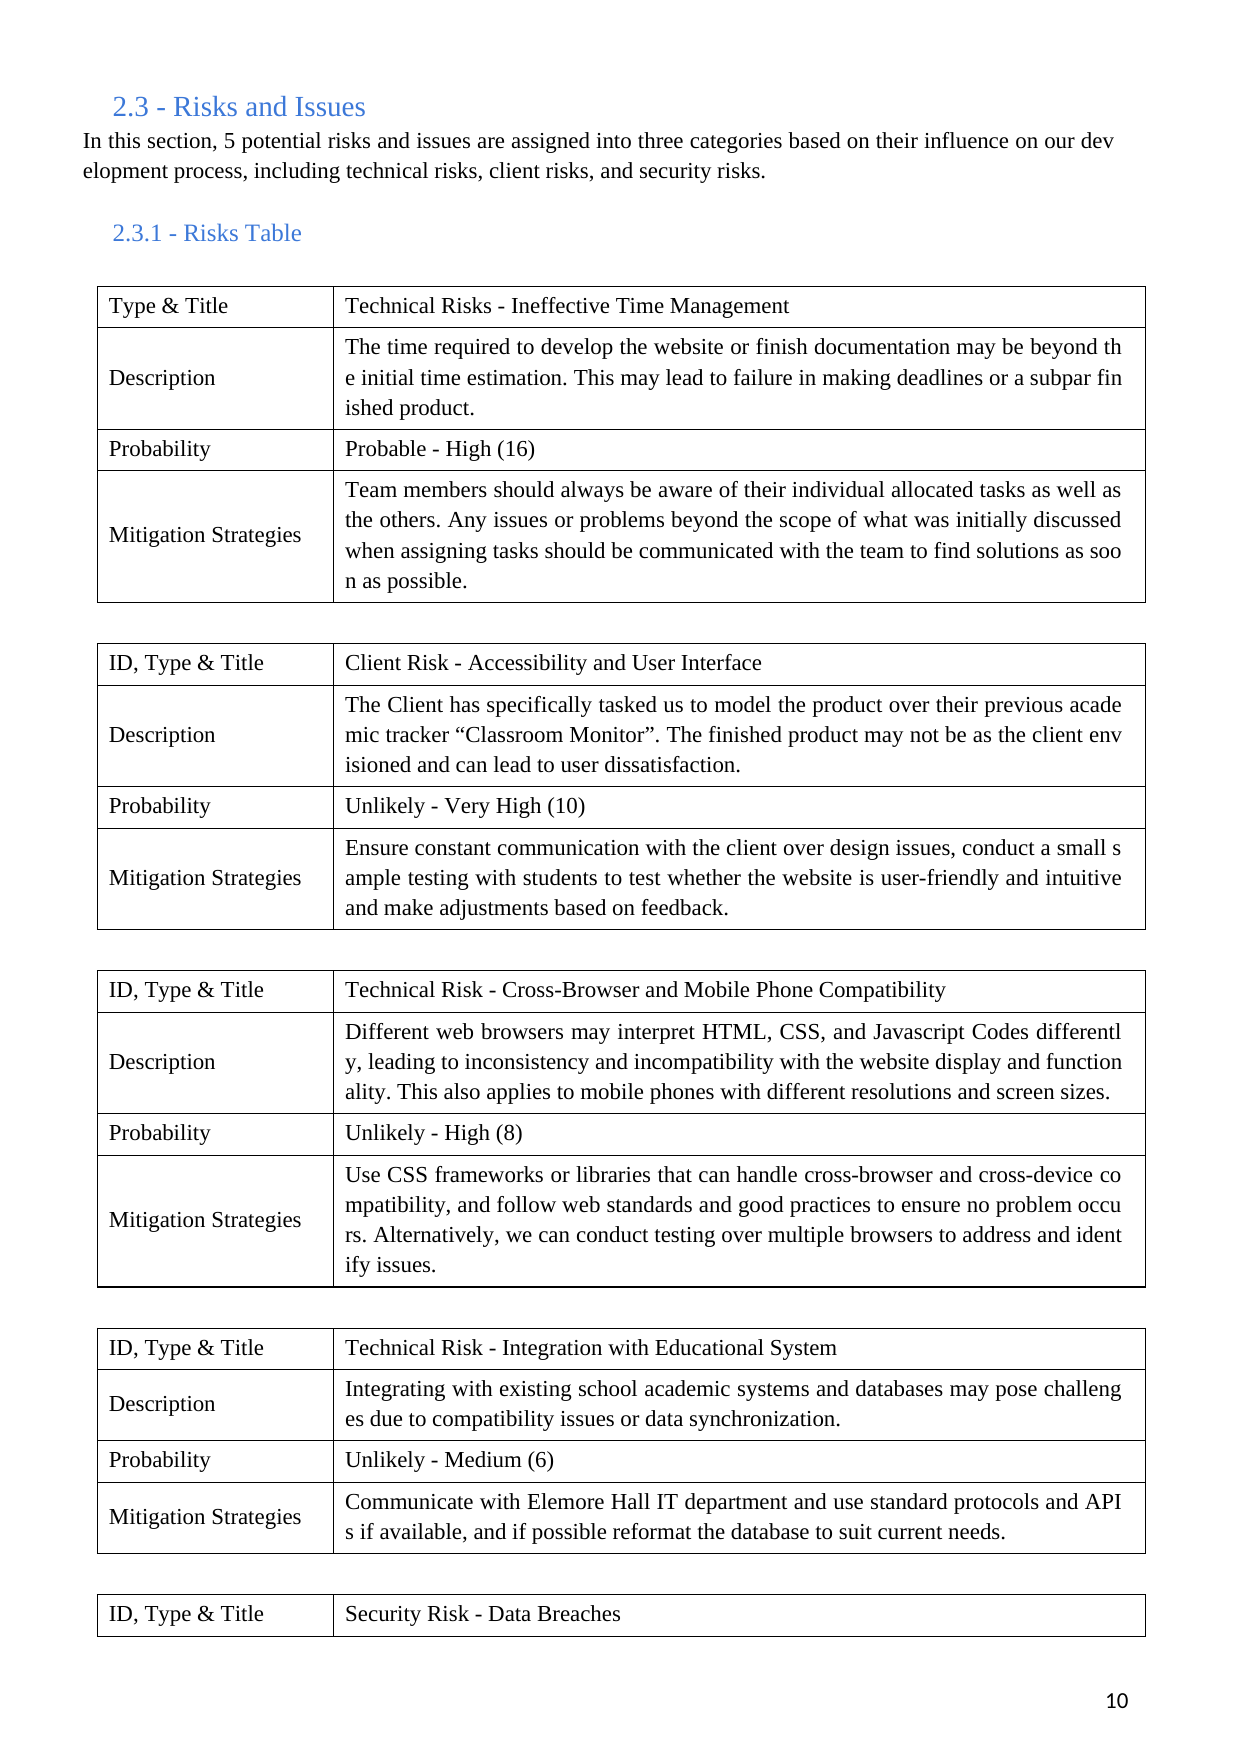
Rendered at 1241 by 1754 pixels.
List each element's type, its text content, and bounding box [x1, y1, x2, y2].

table_cell Unlikely - Medium (6) [334, 1441, 1145, 1482]
table_cell Unlikely - Very High (10) [334, 787, 1145, 827]
table_cell Probability [98, 1441, 333, 1482]
table_cell Team members should always be aware of their individual allocated tasks as well as the others. Any issues or problems beyond the scope of what was initially discussed when assigning tasks should be communicated with the team to find solutions as soon as possible. [334, 471, 1145, 602]
table_cell Ensure constant communication with the client over design issues, conduct a small sample testing with students to test whether the website is user-friendly and intuitive and make adjustments based on feedback. [334, 829, 1145, 929]
table_cell Description [98, 1370, 333, 1440]
table_cell Probability [98, 430, 333, 470]
table_header ID, Type & Title [98, 644, 333, 684]
table_cell Probable - High (16) [334, 430, 1145, 470]
table_cell The time required to develop the website or finish documentation may be beyond the initial time estimation. This may lead to failure in making deadlines or a subpar finished product. [334, 328, 1145, 429]
table_cell Description [98, 686, 333, 786]
table_cell Communicate with Elemore Hall IT department and use standard protocols and APIs if available, and if possible reformat the database to suit current needs. [334, 1483, 1145, 1553]
table_cell Description [98, 1013, 333, 1113]
table_header Technical Risk - Integration with Educational System [334, 1329, 1145, 1369]
subtitle 2.3.1 - Risks Table [112, 218, 1117, 247]
table_cell Probability [98, 787, 333, 827]
text In this section, 5 potential risks and issues are assigned into three categories based on their influence on our development process, including technical risks, client risks, and security risks. [83, 127, 1117, 184]
table_header Technical Risks - Ineffective Time Management [334, 287, 1145, 327]
table_cell Mitigation Strategies [98, 829, 333, 929]
table_cell The Client has specifically tasked us to model the product over their previous academic tracker “Classroom Monitor”. The finished product may not be as the client envisioned and can lead to user dissatisfaction. [334, 686, 1145, 786]
table_header ID, Type & Title [98, 1329, 333, 1369]
table_header ID, Type & Title [98, 971, 333, 1012]
subtitle 2.3 - Risks and Issues [112, 89, 1128, 122]
table_header Technical Risk - Cross-Browser and Mobile Phone Compatibility [334, 971, 1145, 1012]
table_header Security Risk - Data Breaches [334, 1595, 1145, 1636]
table_cell Mitigation Strategies [98, 1156, 333, 1286]
table_cell Use CSS frameworks or libraries that can handle cross-browser and cross-device compatibility, and follow web standards and good practices to ensure no problem occurs. Alternatively, we can conduct testing over multiple browsers to address and identify issues. [334, 1156, 1145, 1286]
table_cell Different web browsers may interpret HTML, CSS, and Javascript Codes differently, leading to inconsistency and incompatibility with the website display and functionality. This also applies to mobile phones with different resolutions and screen sizes. [334, 1013, 1145, 1113]
table_cell Unlikely - High (8) [334, 1114, 1145, 1154]
table_header ID, Type & Title [98, 1595, 333, 1636]
table_cell Integrating with existing school academic systems and databases may pose challenges due to compatibility issues or data synchronization. [334, 1370, 1145, 1440]
table_header Type & Title [98, 287, 333, 327]
table_cell Mitigation Strategies [98, 1483, 333, 1553]
table_cell Probability [98, 1114, 333, 1154]
table_header Client Risk - Accessibility and User Interface [334, 644, 1145, 684]
table_cell Mitigation Strategies [98, 471, 333, 602]
table_cell Description [98, 328, 333, 429]
